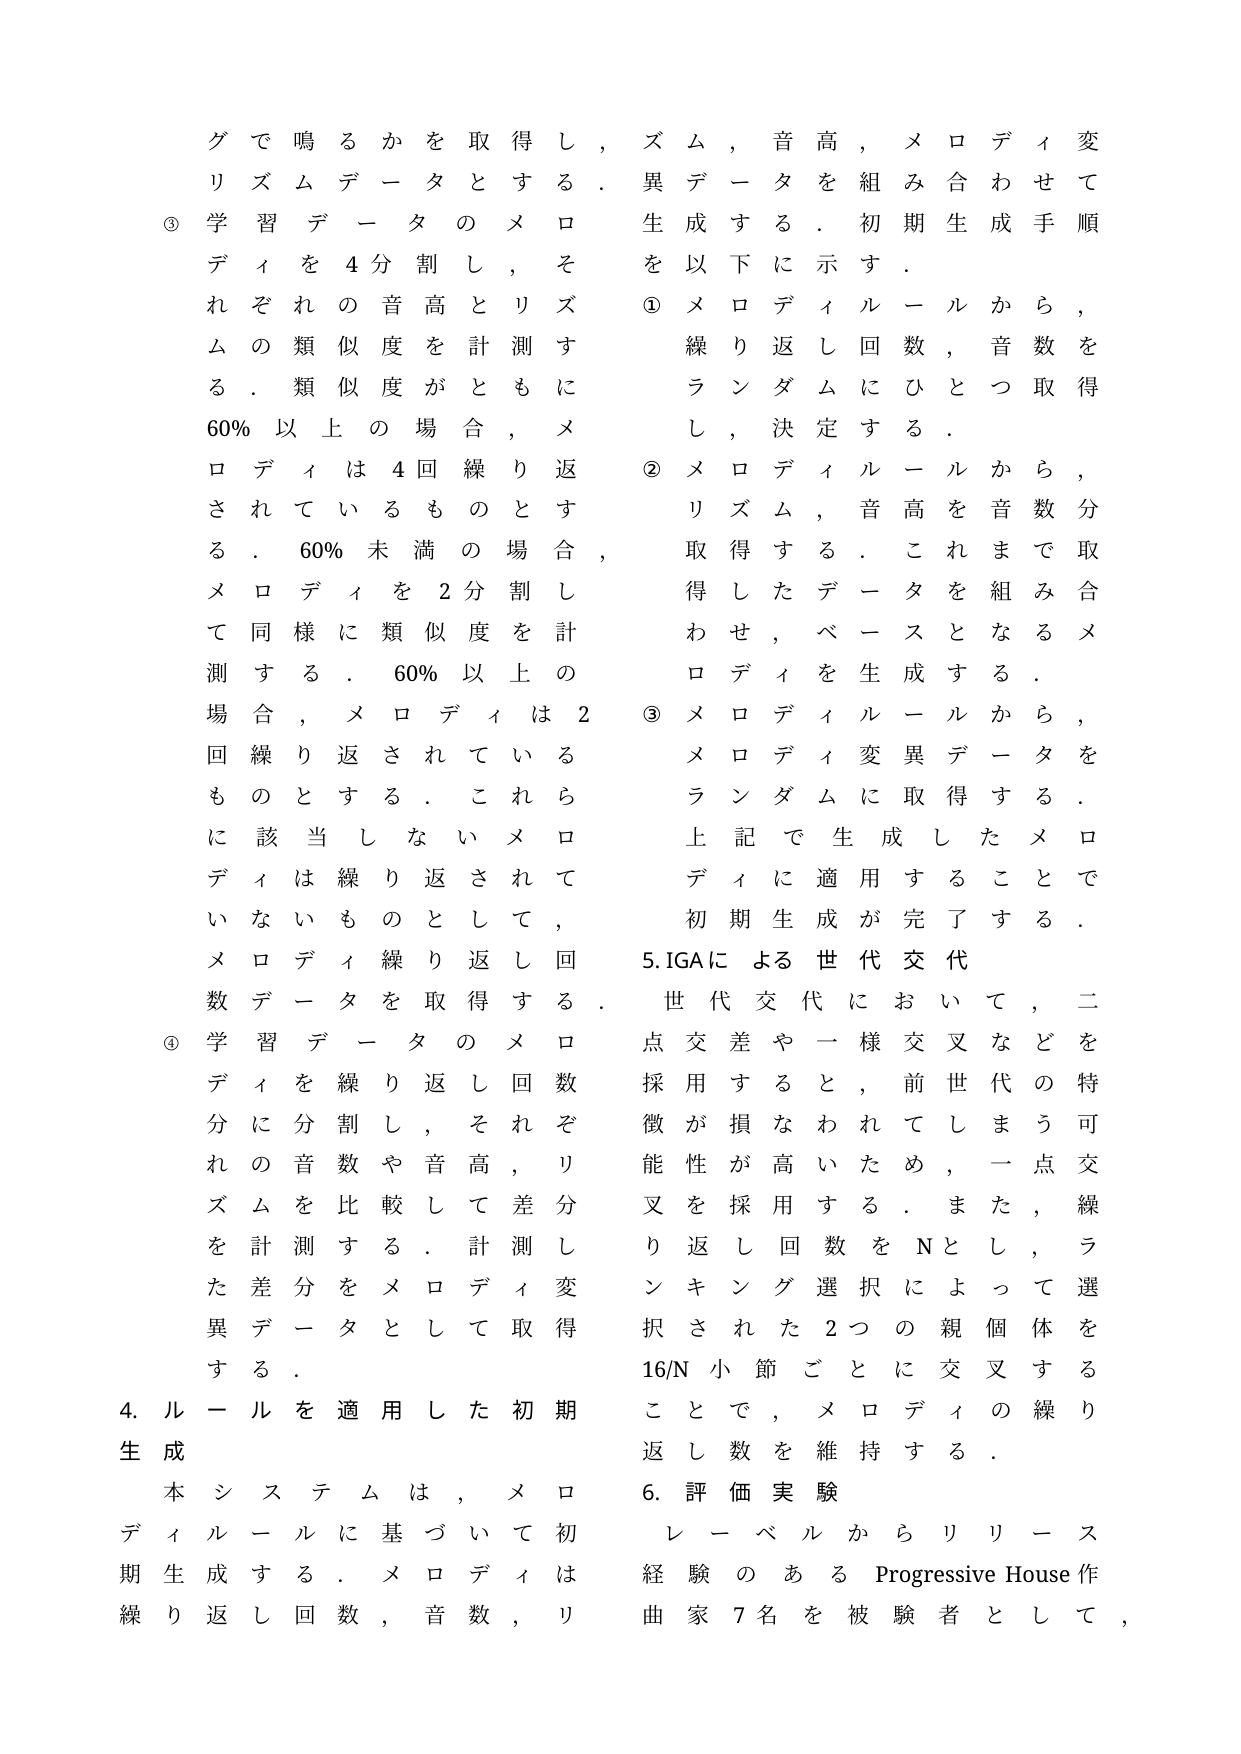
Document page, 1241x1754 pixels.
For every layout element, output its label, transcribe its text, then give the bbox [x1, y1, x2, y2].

list 学習データのメロディを繰り返し回数分に分割し，それぞれの音数や音高，リズムを比較して差分を計測する．計測した差分をメロディ変異データとして取得する． [141, 1020, 599, 1389]
text 6. 評価実験 [641, 1471, 1121, 1511]
list 学習データのメロディを4分割し，それぞれの音高とリズムの類似度を計測する．類似度がともに60%以上の場合，メロディは4回繰り返されているものとする．60%未満の場合，メロディを2分割して同様に類似度を計測する．60%以上の場合，メロディは2回繰り返されているものとする．これらに該当しないメロディは繰り返されていないものとして，メロディ繰り返し回数データを取得する． [141, 201, 599, 1020]
text 4. ルールを適用した初期生成 [119, 1389, 599, 1471]
text 本システムは，メロディルールに基づいて初期生成する．メロディは，繰り返し回数，音数，リズム，音高，メロディ変異データを組み合わせて生成する．初期生成手順を以下に示す． [119, 1471, 599, 1634]
text 世代交代において，二点交差や一様交叉などを採用すると，前世代の特徴が損なわれてしまう可能性が高いため，一点交叉を採用する．また，繰り返し回数をNとし，ランキング選択によって選択された2つの親個体を16/N小節ごとに交叉することで，メロディの繰り返し数を維持する． [641, 979, 1121, 1471]
list メロディルールから，繰り返し回数，音数をランダムにひとつ取得し，決定する． [641, 283, 1121, 447]
list メロディルールから，リズム，音高を音数分取得する．これまで取得したデータを組み合わせ，ベースとなるメロディを生成する． [641, 447, 1121, 693]
text 5. IGAによる世代交代 [641, 938, 1121, 979]
list メロディルールから，メロディ変異データをランダムに取得する．上記で生成したメロディに適用することで，初期生成が完了する． [641, 693, 1121, 938]
list 学習データの各音が，どのようなタイミングで鳴るかを取得し，リズムデータとする． [141, 119, 599, 201]
text レーベルからリリース経験のあるProgressive House作曲家7名を被験者として，評価実験を実施した．本システムを使用した上で，メロディの独自性や作曲時間の短縮見込み時間，作曲意欲の変化など，9項目をアンケート形式で回答させた． [641, 1511, 1121, 1634]
text 本システムは，メロディルールに基づいて初期生成する．メロディは，繰り返し回数，音数，リズム，音高，メロディ変異データを組み合わせて生成する．初期生成手順を以下に示す． [641, 119, 1121, 283]
